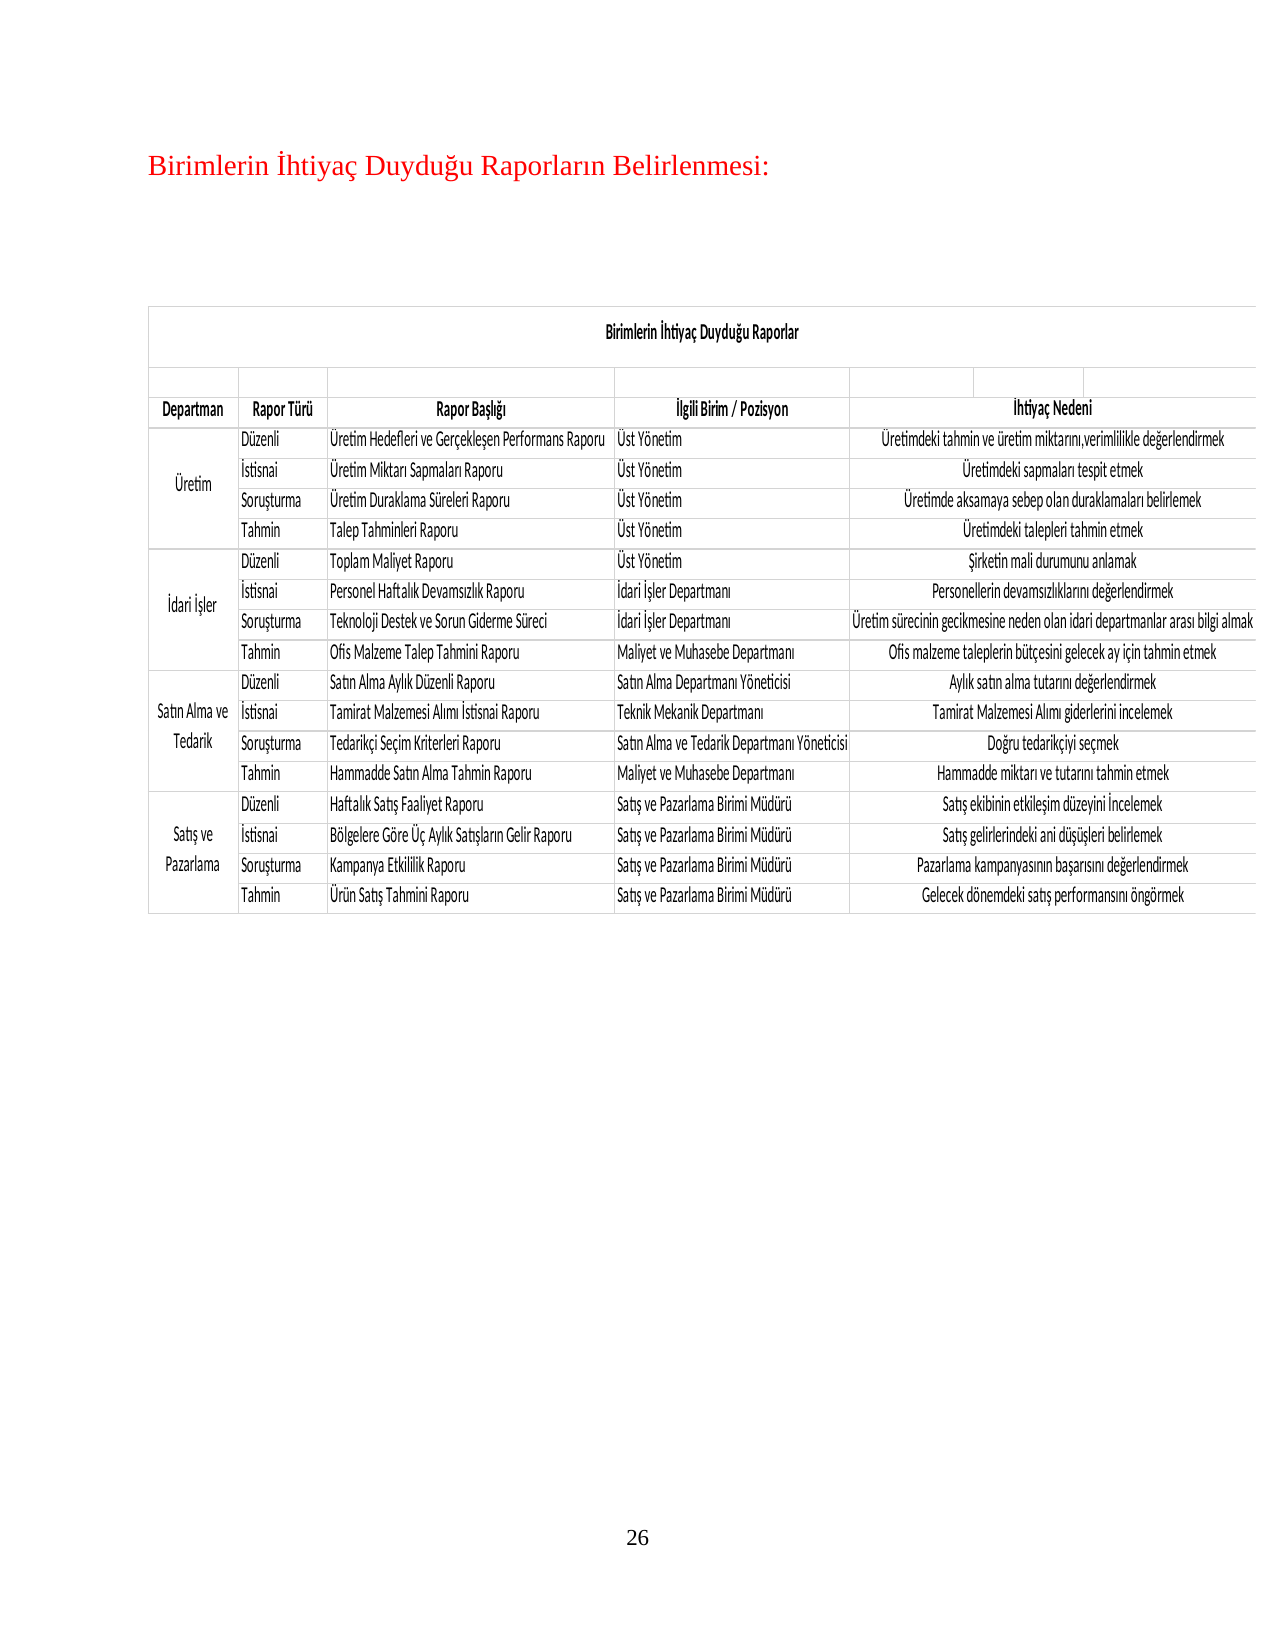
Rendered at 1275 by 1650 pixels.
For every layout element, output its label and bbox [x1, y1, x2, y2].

text [148, 148, 1127, 181]
